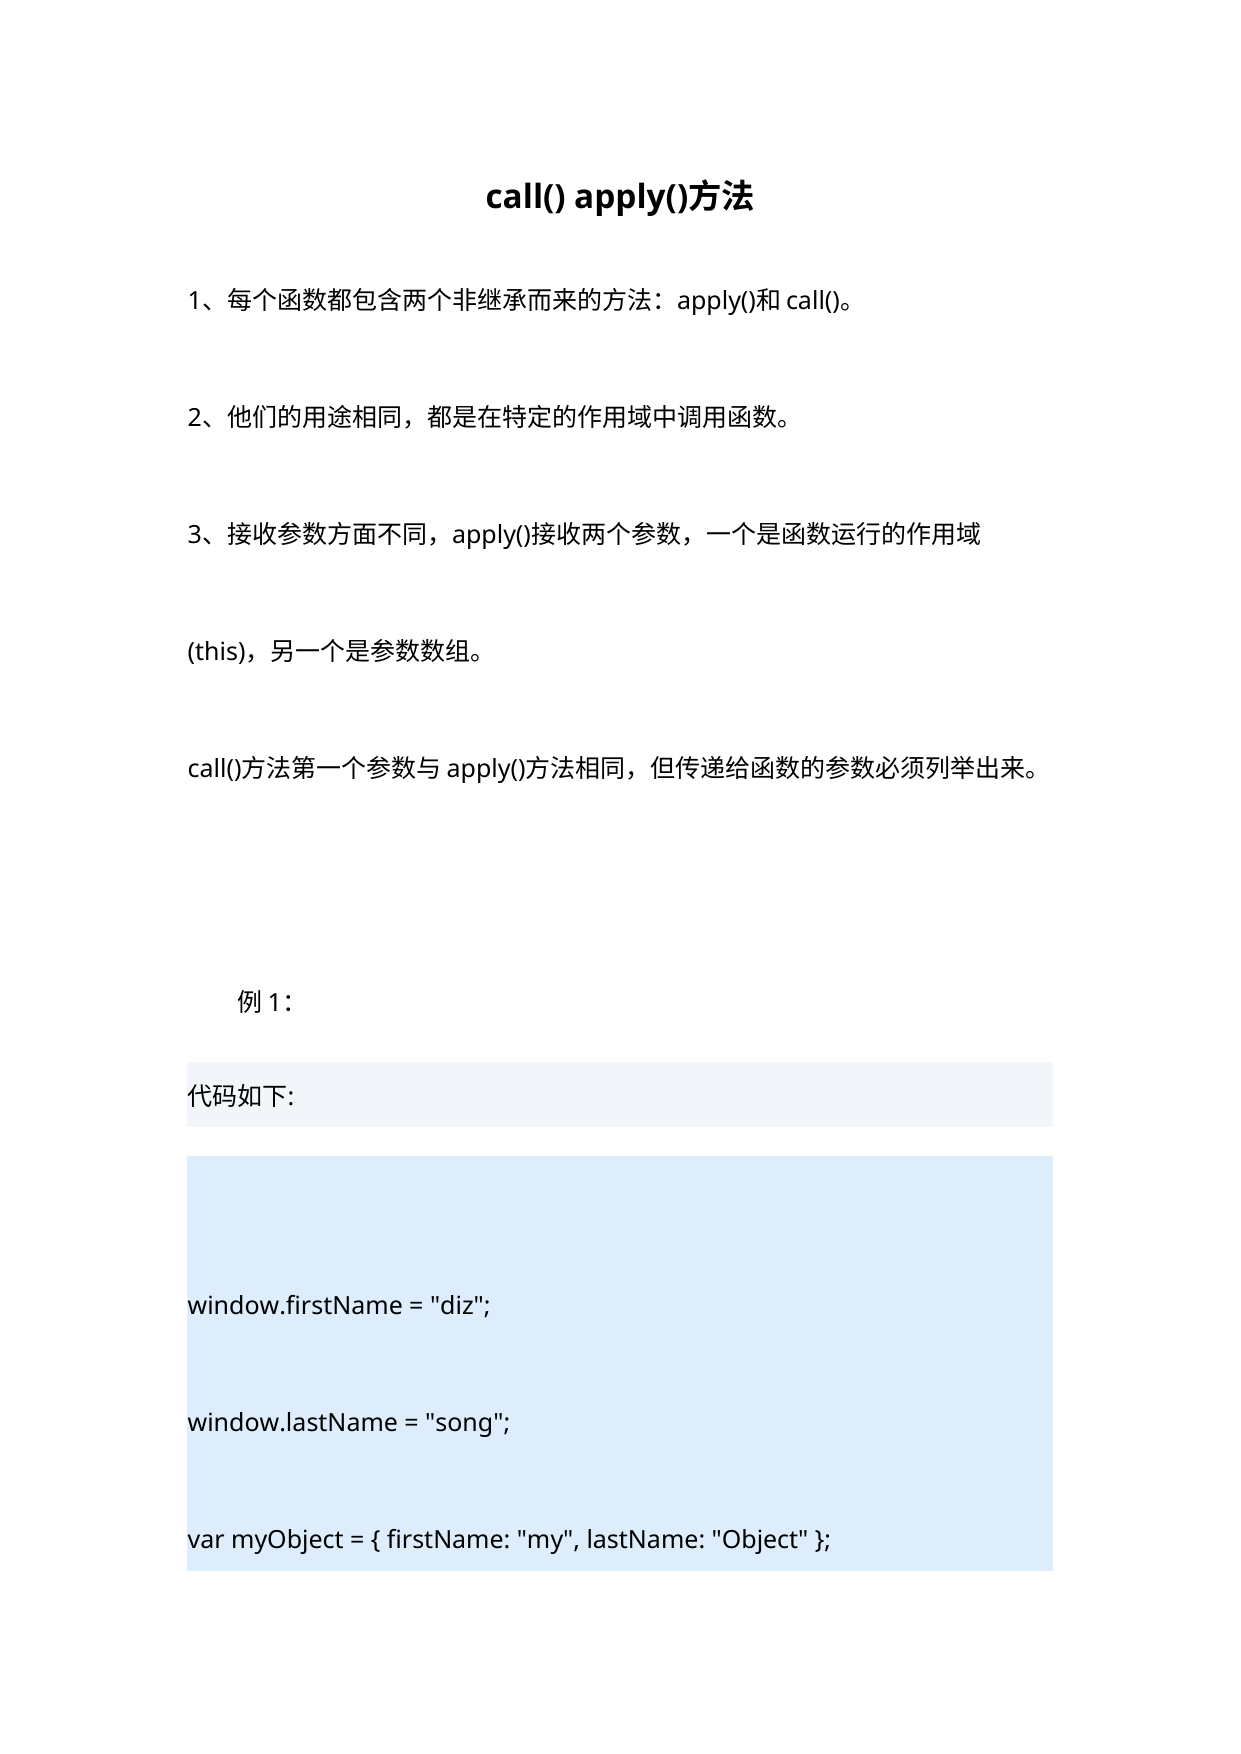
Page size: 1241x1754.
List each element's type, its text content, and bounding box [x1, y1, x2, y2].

text 代码如下: [187, 1062, 1053, 1127]
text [187, 1156, 1053, 1571]
text 1、每个函数都包含两个非继承而来的方法：apply()和call()。 2、他们的用途相同，都是在特定的作用域中调用函数。 3、接收参数方面不同，apply()接收两个参数，一个是函数运行的作用域(this)，另一个是参数数组。 call()方法第一个参数与apply()方法相同，但传递给函数的参数必须列举出来。 例1： [187, 266, 1053, 1033]
text call() apply()方法 [187, 162, 1053, 227]
